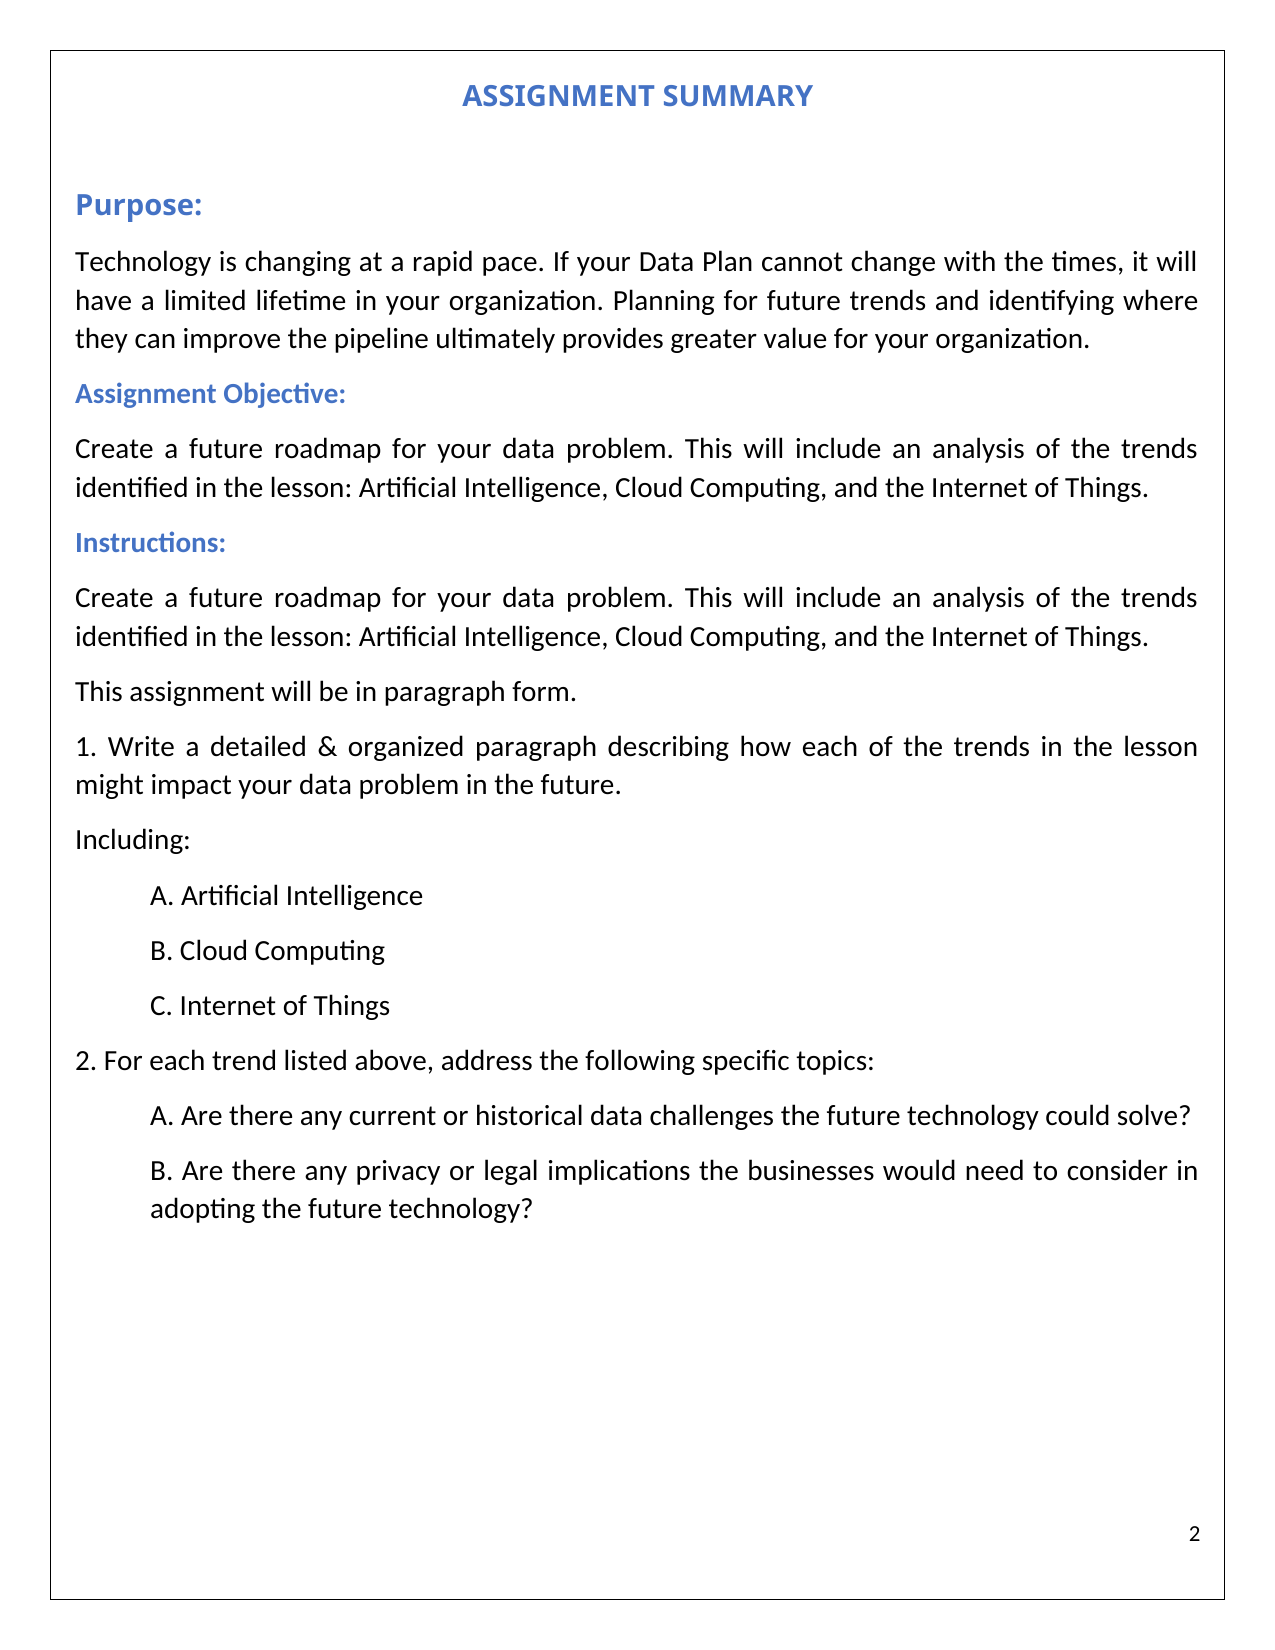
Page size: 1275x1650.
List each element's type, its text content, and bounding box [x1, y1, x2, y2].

text Instructions: [75, 524, 1200, 560]
text 1. Write a detailed & organized paragraph describing how each of the trends in the lesson might impact your data problem in the future. [75, 728, 1200, 802]
text This assignment will be in paragraph form. [75, 673, 1200, 708]
text Technology is changing at a rapid pace. If your Data Plan cannot change with the times, it will have a limited lifetime in your organization. Planning for future trends and identifying where they can improve the pipeline ultimately provides greater value for your organization. [75, 243, 1200, 356]
text Including: [75, 821, 1200, 857]
text 2. For each trend listed above, address the following specific topics: [75, 1042, 1200, 1077]
text C. Internet of Things [150, 987, 1200, 1022]
text Create a future roadmap for your data problem. This will include an analysis of the trends identified in the lesson: Artificial Intelligence, Cloud Computing, and the Internet of Things. [75, 431, 1200, 505]
text A. Are there any current or historical data challenges the future technology could solve? [150, 1097, 1200, 1133]
text ASSIGNMENT SUMMARY [75, 75, 1200, 115]
text B. Cloud Computing [150, 932, 1200, 967]
text A. Artificial Intelligence [150, 877, 1200, 912]
text Purpose: [75, 184, 1200, 224]
text B. Are there any privacy or legal implications the businesses would need to consider in adopting the future technology? [150, 1152, 1200, 1226]
text Create a future roadmap for your data problem. This will include an analysis of the trends identified in the lesson: Artificial Intelligence, Cloud Computing, and the Internet of Things. [75, 579, 1200, 653]
text Assignment Objective: [75, 376, 1200, 411]
